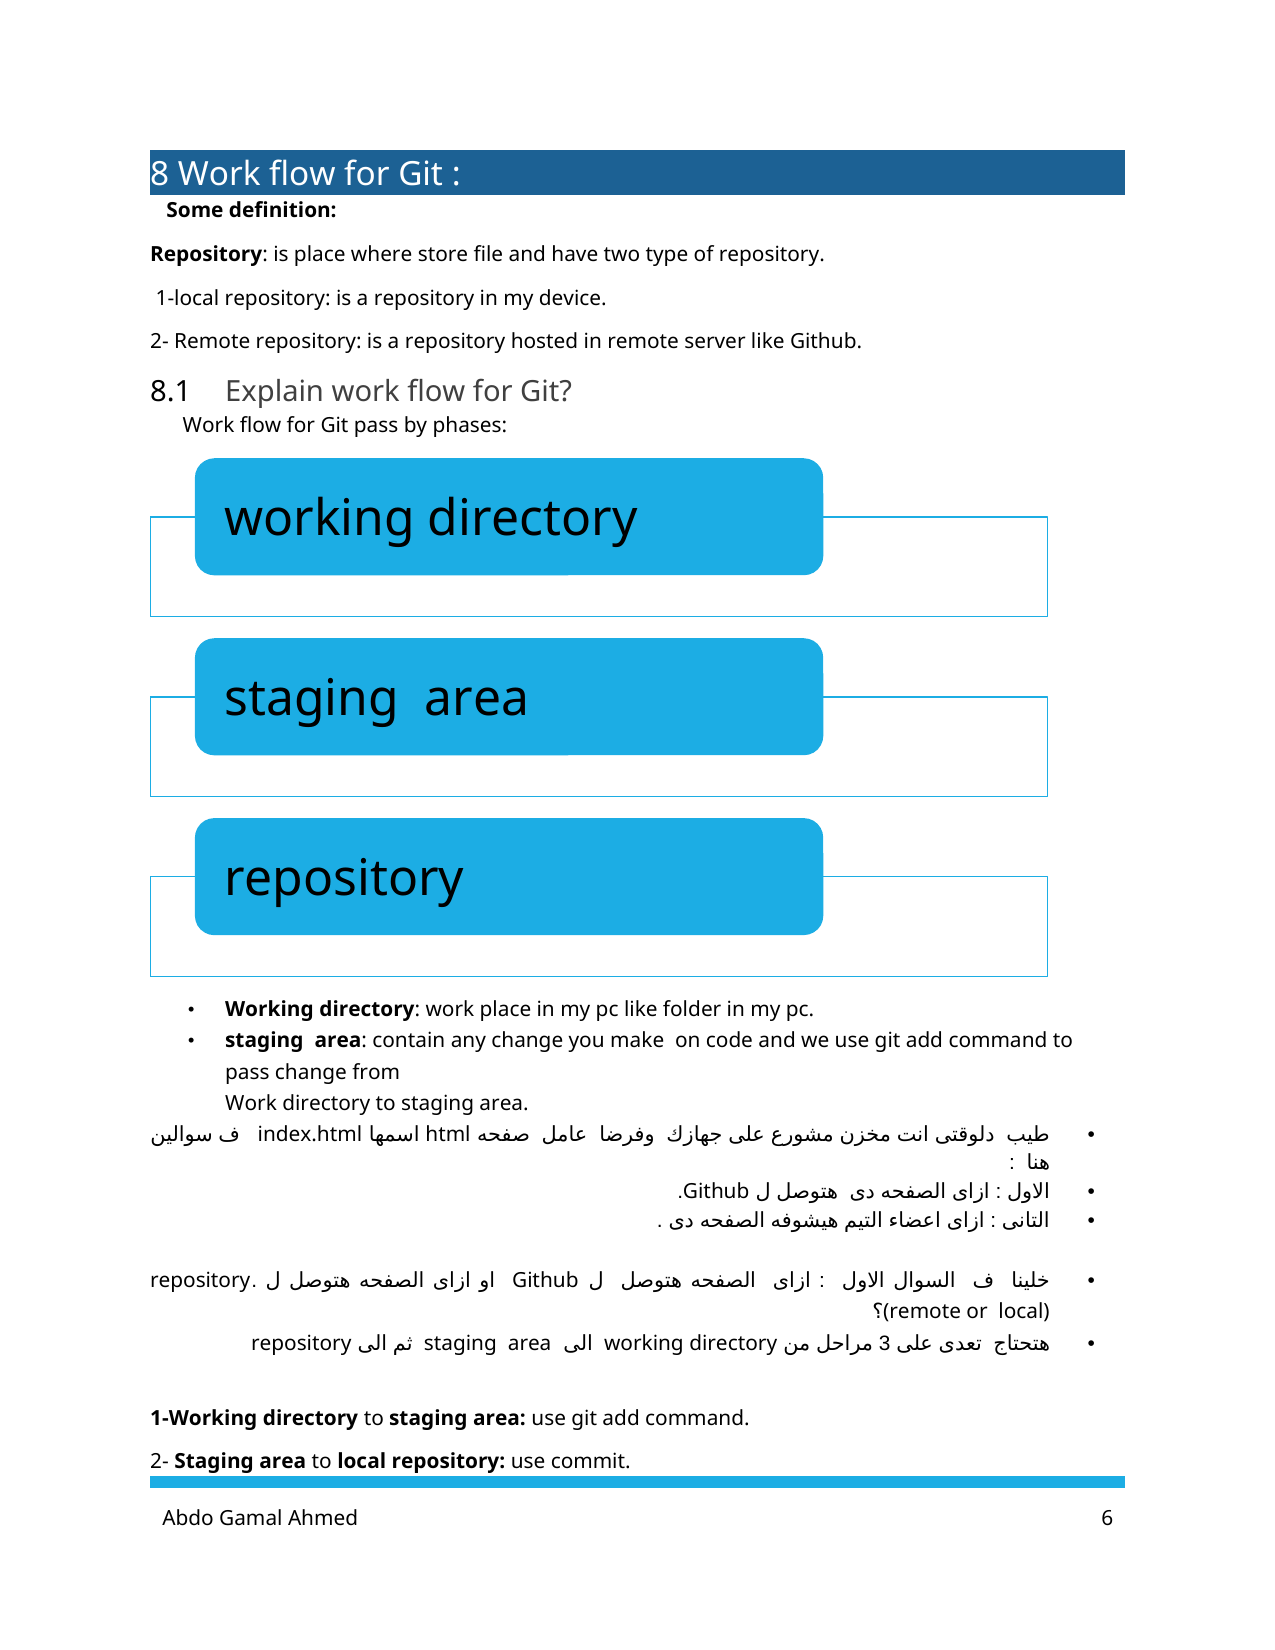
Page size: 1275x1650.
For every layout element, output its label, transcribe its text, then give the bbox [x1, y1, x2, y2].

text Work flow for Git pass by phases: [150, 410, 1125, 438]
list التانى : ازاى اعضاء التيم هيشوفه الصفحه دى . [150, 1208, 1087, 1232]
text Some definition: [150, 195, 1125, 224]
list الاول : ازاى الصفحه دى هتوصل ل Github. [150, 1176, 1087, 1205]
list Work directory to staging area. [225, 1088, 1125, 1116]
text Repository: is place where store file and have two type of repository. [150, 239, 1125, 268]
text 2- Staging area to local repository: use commit. [150, 1447, 1125, 1475]
list طيب دلوقتى انت مخزن مشورع على جهازك وفرضا عامل صفحه html اسمها index.html ف سوالين هنا : [150, 1119, 1087, 1174]
text 2- Remote repository: is a repository hosted in remote server like Github. [150, 327, 1125, 355]
list staging area: contain any change you make on code and we use git add command to pass change from [187, 1026, 1125, 1085]
text 1-Working directory to staging area: use git add command. [150, 1403, 1125, 1431]
list خلينا ف السوال الاول : ازاى الصفحه هتوصل ل Github او ازاى الصفحه هتوصل ل .repository (remote or local)؟ [150, 1265, 1087, 1325]
subtitle Explain work flow for Git? [150, 370, 1125, 410]
list Working directory: work place in my pc like folder in my pc. [187, 994, 1125, 1023]
text 1-local repository: is a repository in my device. [150, 283, 1125, 311]
subtitle 8 Work flow for Git : [150, 150, 1125, 195]
list هتحتاج تعدى على 3 مراحل من working directory الى staging area ثم الى repository [150, 1328, 1087, 1356]
